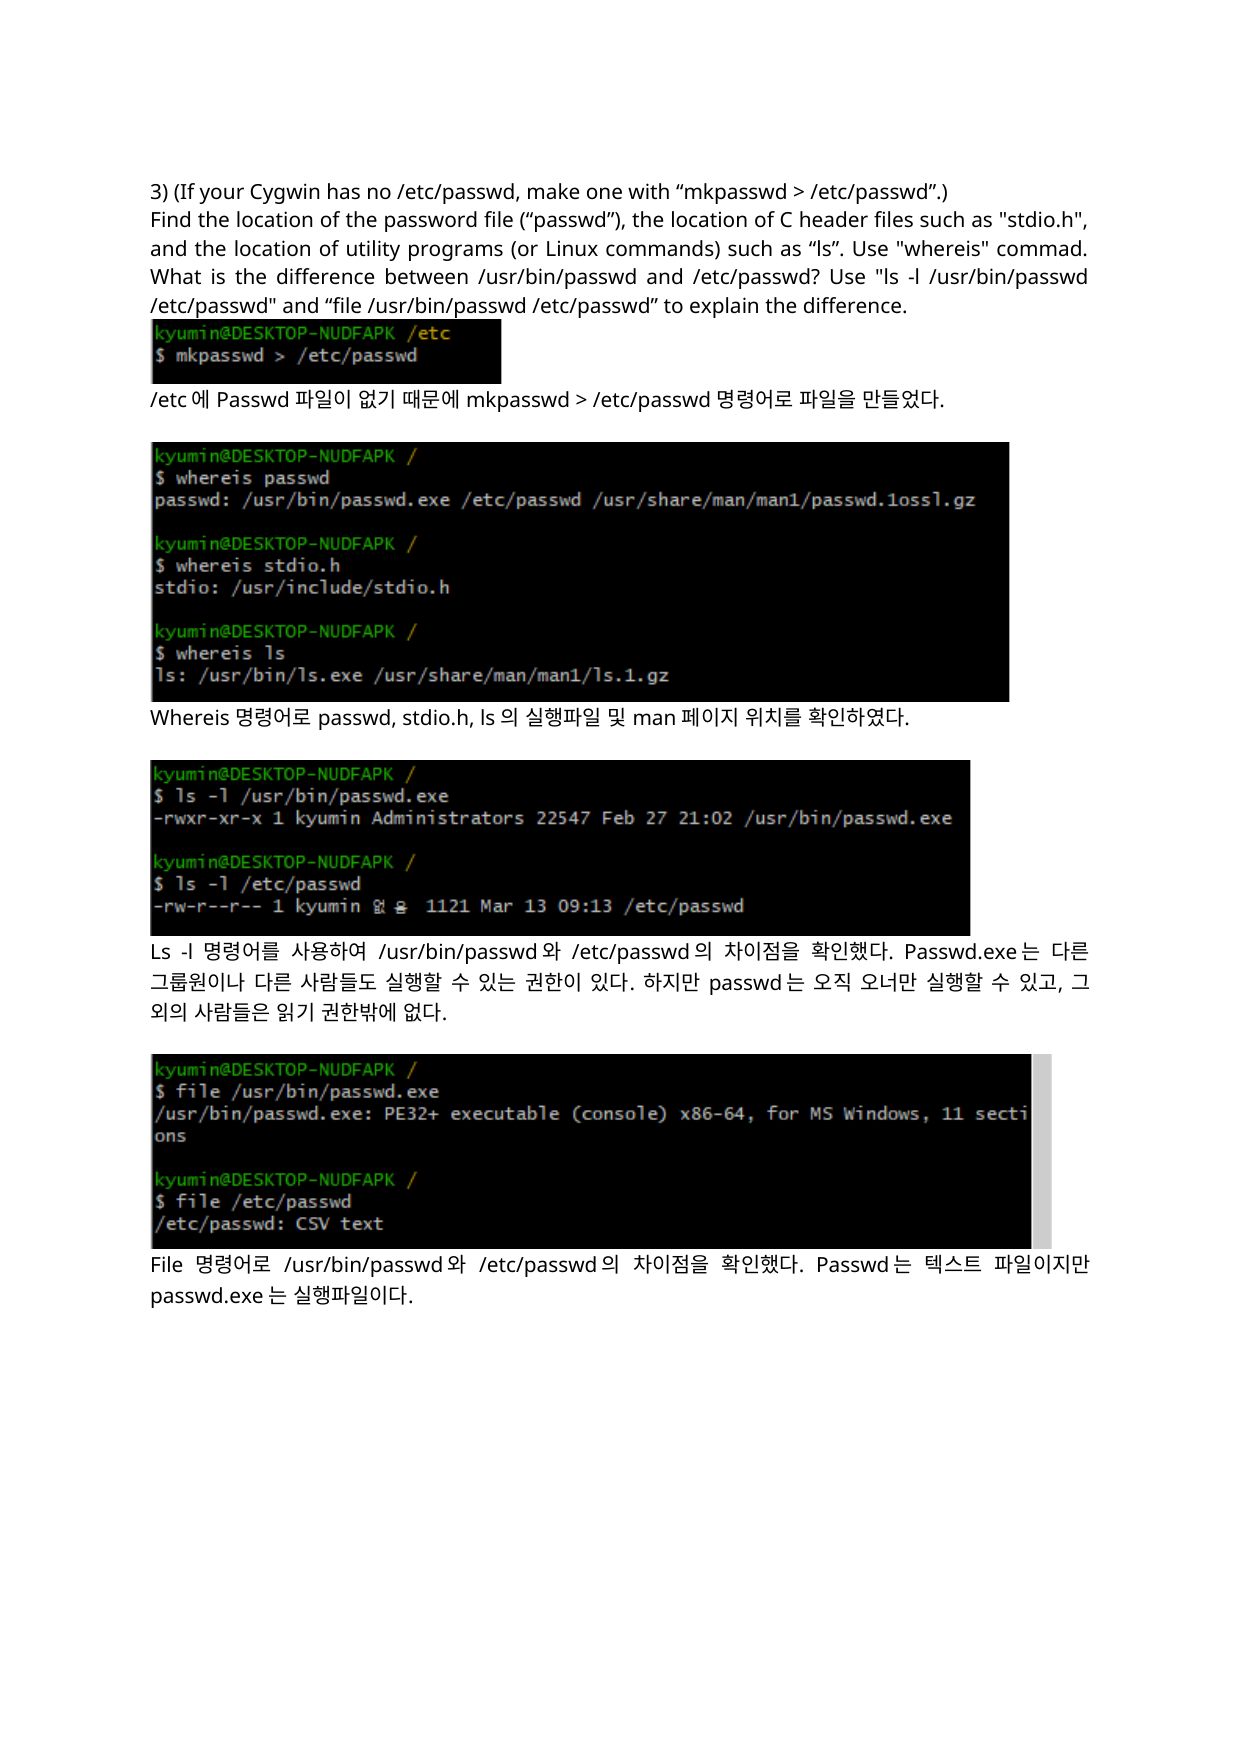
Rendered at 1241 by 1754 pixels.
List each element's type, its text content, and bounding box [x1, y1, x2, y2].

text Ls -l 명령어를 사용하여 /usr/bin/passwd와 /etc/passwd의 차이점을 확인했다. Passwd.exe는 다른 그룹원이나 다른 사람들도 실행할 수 있는 권한이 있다. 하지만 passwd는 오직 오너만 실행할 수 있고, 그 외의 사람들은 읽기 권한밖에 없다. [150, 935, 1090, 1026]
text 3) (If your Cygwin has no /etc/passwd, make one with “mkpasswd > /etc/passwd”.) [150, 177, 1090, 206]
picture [150, 319, 502, 384]
picture [150, 1054, 1052, 1249]
picture [150, 442, 1010, 702]
text /etc에 Passwd 파일이 없기 때문에 mkpasswd > /etc/passwd 명령어로 파일을 만들었다. [150, 383, 1090, 414]
text Whereis 명령어로 passwd, stdio.h, ls의 실행파일 및 man 페이지 위치를 확인하였다. [150, 702, 1090, 732]
text Find the location of the password file (“passwd”), the location of C header files such as "stdio.h", and the location of utility programs (or Linux commands) such as “ls”. Use "whereis" commad. What is the difference between /usr/bin/passwd and /etc/passwd? Use "ls -l /usr/bin/passwd /etc/passwd" and “file /usr/bin/passwd /etc/passwd” to explain the difference. [150, 206, 1090, 319]
picture [150, 760, 971, 936]
text File 명령어로 /usr/bin/passwd와 /etc/passwd의 차이점을 확인했다. Passwd는 텍스트 파일이지만 passwd.exe는 실행파일이다. [150, 1248, 1090, 1309]
